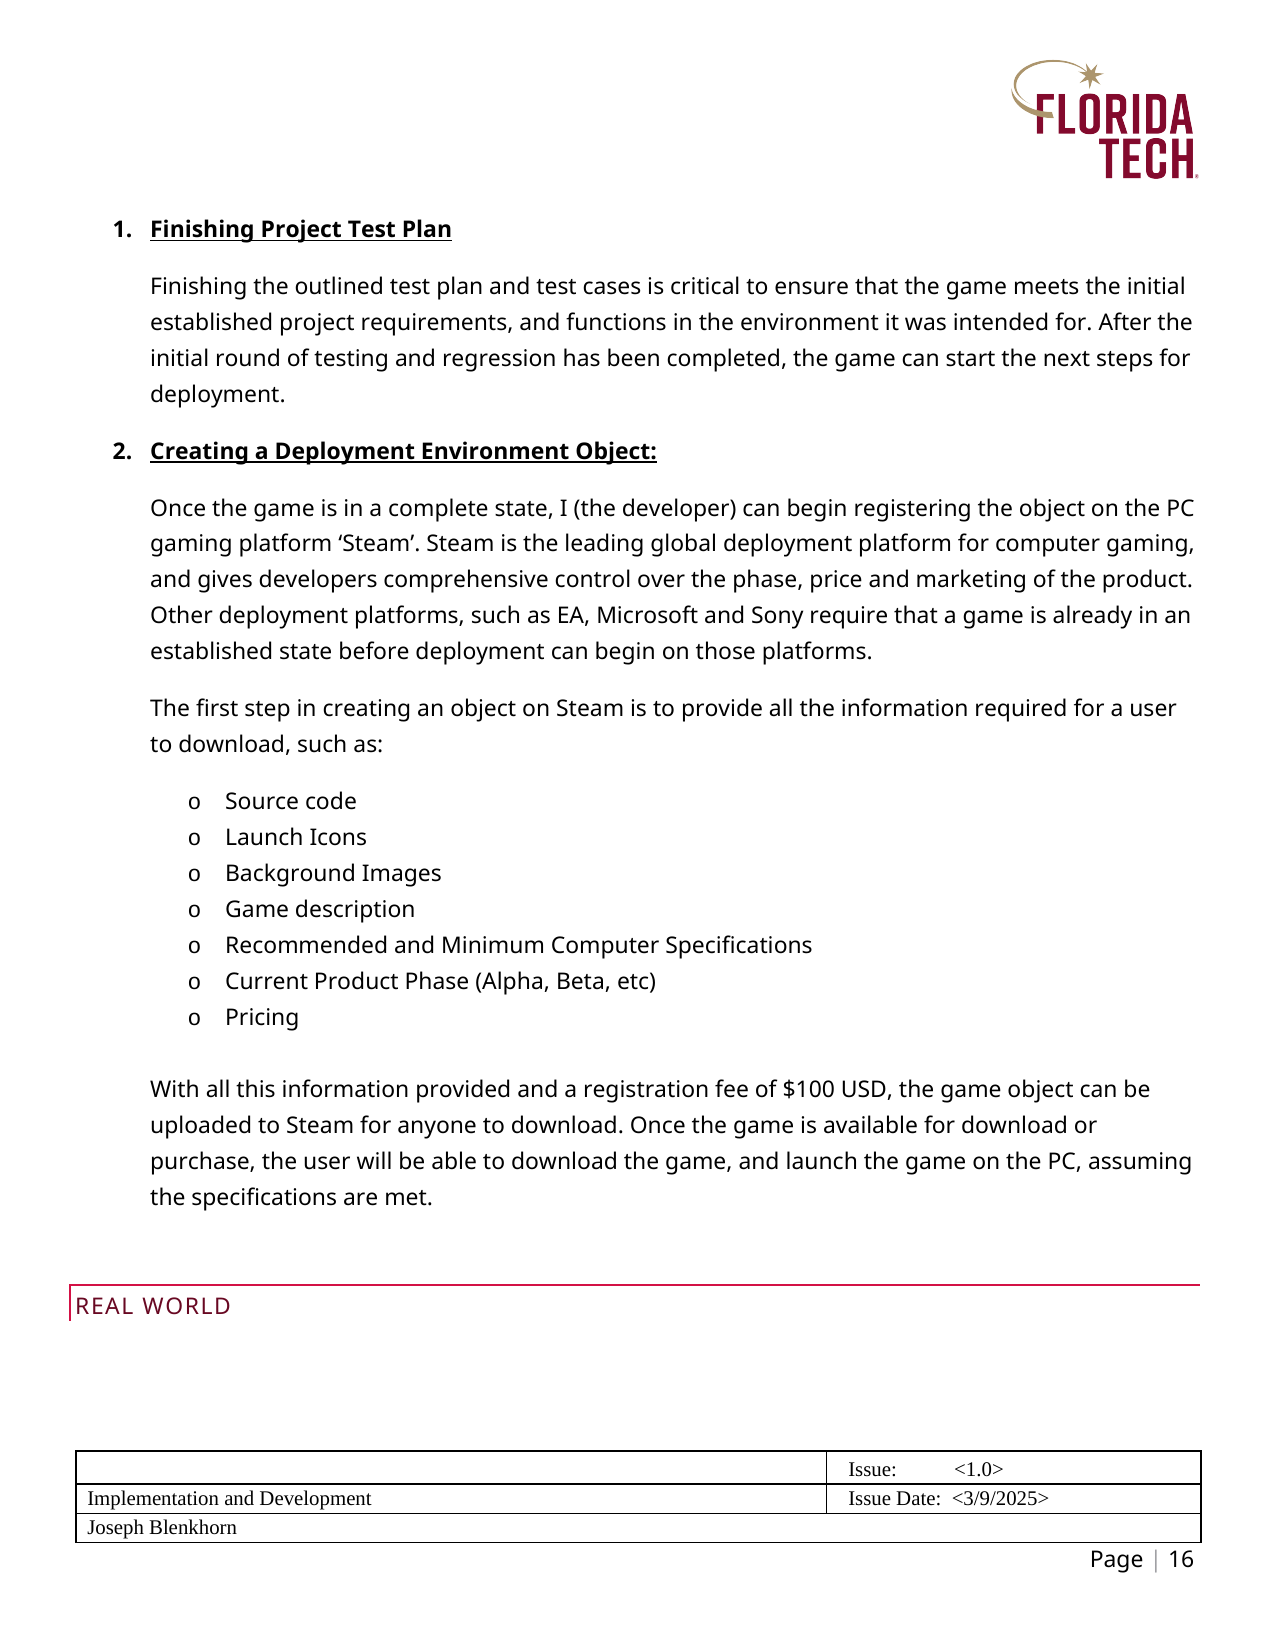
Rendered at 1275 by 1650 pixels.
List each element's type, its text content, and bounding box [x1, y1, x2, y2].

list Launch Icons [187, 821, 1200, 852]
list Creating a Deployment Environment Object: [112, 435, 1200, 466]
list With all this information provided and a registration fee of $100 USD, the game object can be uploaded to Steam for anyone to download. Once the game is available for download or purchase, the user will be able to download the game, and launch the game on the PC, assuming the specifications are met. [150, 1073, 1200, 1212]
list Background Images [187, 857, 1200, 888]
list Finishing Project Test Plan [112, 213, 1200, 244]
text The first step in creating an object on Steam is to provide all the information required for a user to download, such as: [150, 692, 1200, 759]
picture [1008, 45, 1200, 210]
text Finishing the outlined test plan and test cases is critical to ensure that the game meets the initial established project requirements, and functions in the environment it was intended for. After the initial round of testing and regression has been completed, the game can start the next steps for deployment. [150, 270, 1200, 409]
subtitle Real World [71, 1286, 1200, 1321]
list Current Product Phase (Alpha, Beta, etc) [187, 965, 1200, 996]
list Recommended and Minimum Computer Specifications [187, 929, 1200, 960]
list Pricing [187, 1001, 1200, 1032]
list Source code [187, 785, 1200, 816]
list Game description [187, 893, 1200, 924]
text Once the game is in a complete state, I (the developer) can begin registering the object on the PC gaming platform ‘Steam’. Steam is the leading global deployment platform for computer gaming, and gives developers comprehensive control over the phase, price and marketing of the product. Other deployment platforms, such as EA, Microsoft and Sony require that a game is already in an established state before deployment can begin on those platforms. [150, 491, 1200, 666]
